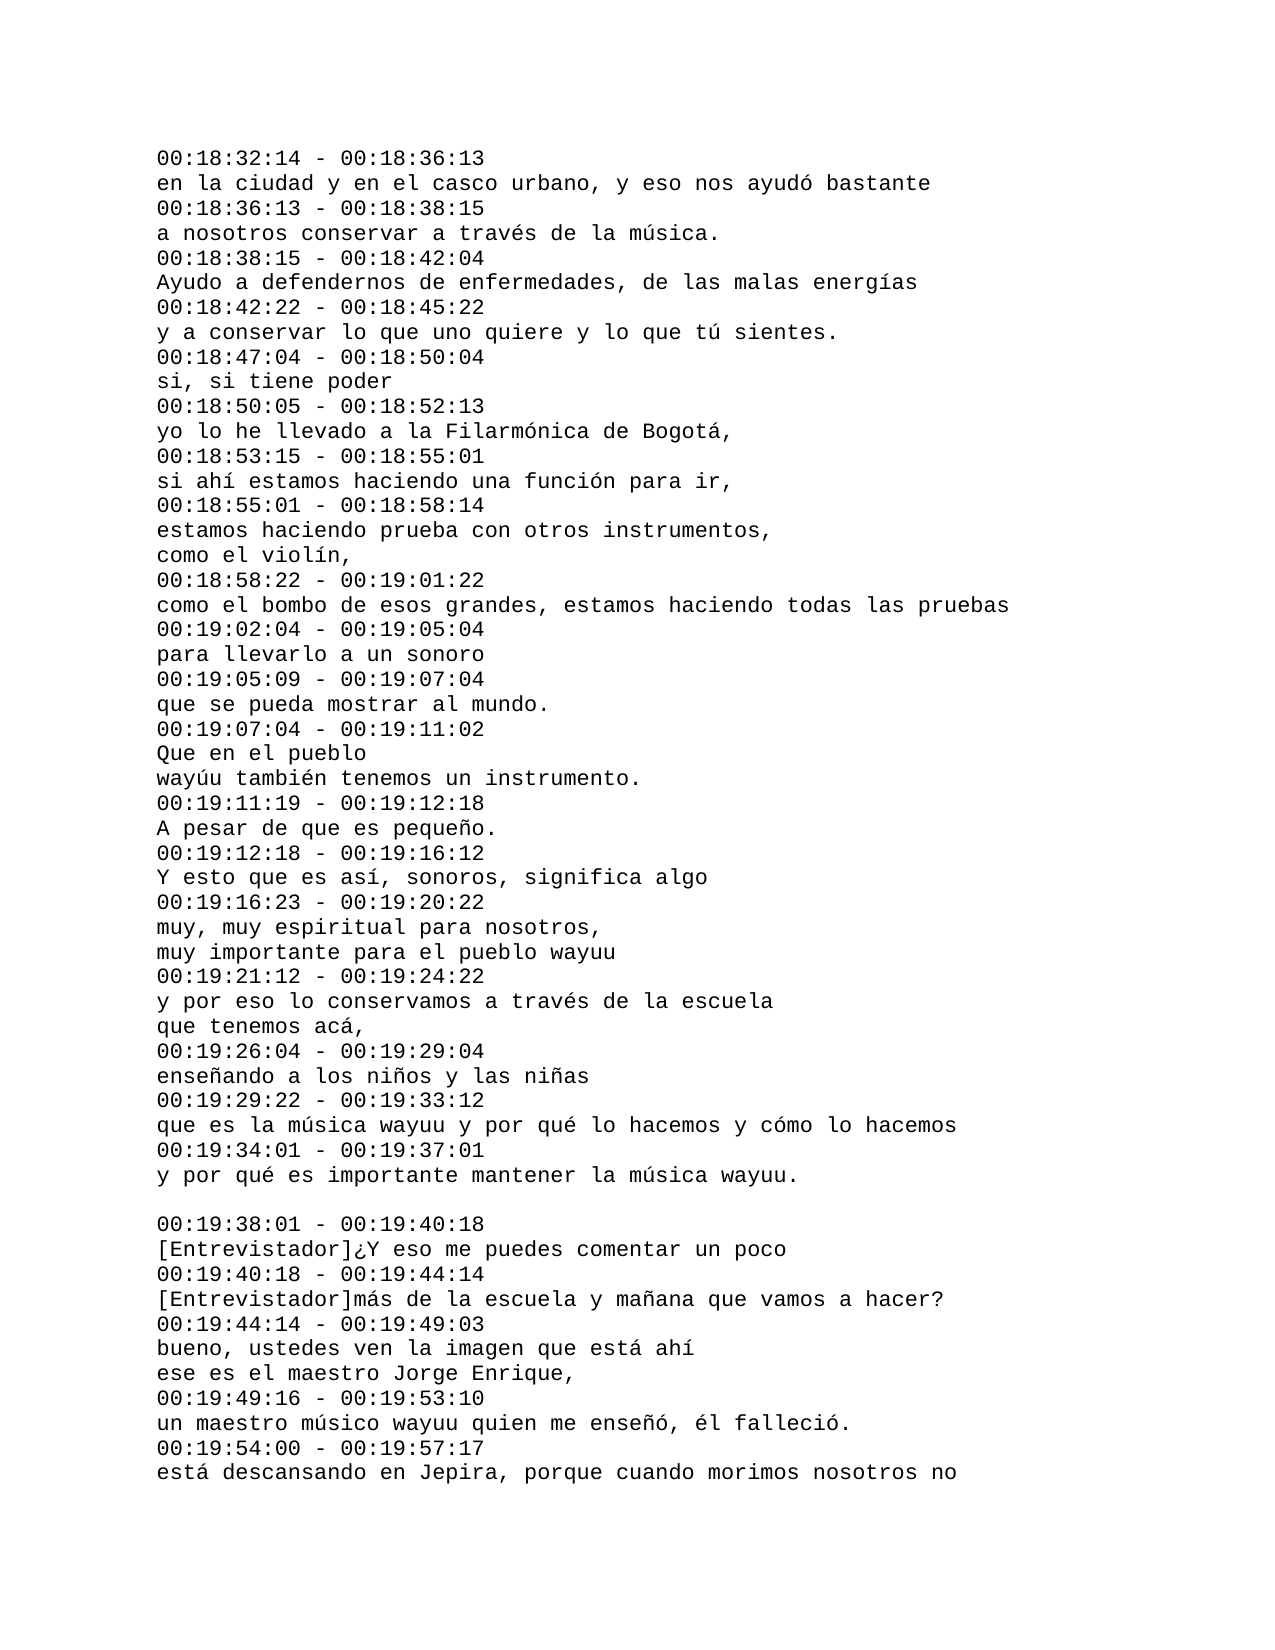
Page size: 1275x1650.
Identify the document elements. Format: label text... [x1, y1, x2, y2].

text y a conservar lo que uno quiere y lo que tú sientes. [156, 321, 1118, 346]
text [Entrevistador]más de la escuela y mañana que vamos a hacer? [156, 1288, 1118, 1313]
text yo lo he llevado a la Filarmónica de Bogotá, [156, 420, 1118, 445]
text 00:19:21:12 - 00:19:24:22 [156, 966, 1118, 991]
text 00:19:34:01 - 00:19:37:01 [156, 1139, 1118, 1164]
text que es la música wayuu y por qué lo hacemos y cómo lo hacemos [156, 1114, 1118, 1139]
text 00:19:11:19 - 00:19:12:18 [156, 792, 1118, 817]
text 00:19:05:09 - 00:19:07:04 [156, 668, 1118, 693]
text en la ciudad y en el casco urbano, y eso nos ayudó bastante [156, 172, 1118, 197]
text Que en el pueblo [156, 743, 1118, 767]
text 00:19:40:18 - 00:19:44:14 [156, 1263, 1118, 1288]
text que tenemos acá, [156, 1015, 1118, 1040]
text 00:18:58:22 - 00:19:01:22 [156, 569, 1118, 594]
text [Entrevistador]¿Y eso me puedes comentar un poco [156, 1238, 1118, 1263]
text para llevarlo a un sonoro [156, 643, 1118, 668]
text está descansando en Jepira, porque cuando morimos nosotros no [156, 1462, 1118, 1486]
text 00:18:50:05 - 00:18:52:13 [156, 396, 1118, 420]
text que se pueda mostrar al mundo. [156, 693, 1118, 718]
text 00:18:38:15 - 00:18:42:04 [156, 247, 1118, 272]
text Ayudo a defendernos de enfermedades, de las malas energías [156, 272, 1118, 296]
text 00:19:16:23 - 00:19:20:22 [156, 891, 1118, 916]
text 00:18:42:22 - 00:18:45:22 [156, 296, 1118, 321]
text 00:18:32:14 - 00:18:36:13 [156, 148, 1118, 172]
text como el violín, [156, 544, 1118, 569]
text muy importante para el pueblo wayuu [156, 941, 1118, 966]
text 00:18:36:13 - 00:18:38:15 [156, 197, 1118, 222]
text si, si tiene poder [156, 371, 1118, 396]
text 00:19:44:14 - 00:19:49:03 [156, 1313, 1118, 1338]
text y por eso lo conservamos a través de la escuela [156, 991, 1118, 1015]
text bueno, ustedes ven la imagen que está ahí [156, 1338, 1118, 1362]
text enseñando a los niños y las niñas [156, 1065, 1118, 1090]
text estamos haciendo prueba con otros instrumentos, [156, 519, 1118, 544]
text 00:19:02:04 - 00:19:05:04 [156, 619, 1118, 643]
text un maestro músico wayuu quien me enseñó, él falleció. [156, 1412, 1118, 1437]
text 00:19:38:01 - 00:19:40:18 [156, 1214, 1118, 1238]
text como el bombo de esos grandes, estamos haciendo todas las pruebas [156, 594, 1118, 619]
text 00:18:53:15 - 00:18:55:01 [156, 445, 1118, 470]
text Y esto que es así, sonoros, significa algo [156, 867, 1118, 891]
text si ahí estamos haciendo una función para ir, [156, 470, 1118, 495]
text 00:18:47:04 - 00:18:50:04 [156, 346, 1118, 371]
text a nosotros conservar a través de la música. [156, 222, 1118, 247]
text wayúu también tenemos un instrumento. [156, 767, 1118, 792]
text 00:19:26:04 - 00:19:29:04 [156, 1040, 1118, 1065]
text 00:18:55:01 - 00:18:58:14 [156, 495, 1118, 519]
text 00:19:29:22 - 00:19:33:12 [156, 1090, 1118, 1114]
text 00:19:07:04 - 00:19:11:02 [156, 718, 1118, 743]
text A pesar de que es pequeño. [156, 817, 1118, 842]
text 00:19:49:16 - 00:19:53:10 [156, 1387, 1118, 1412]
text 00:19:54:00 - 00:19:57:17 [156, 1437, 1118, 1462]
text y por qué es importante mantener la música wayuu. [156, 1164, 1118, 1189]
text ese es el maestro Jorge Enrique, [156, 1362, 1118, 1387]
text 00:19:12:18 - 00:19:16:12 [156, 842, 1118, 867]
text muy, muy espiritual para nosotros, [156, 916, 1118, 941]
